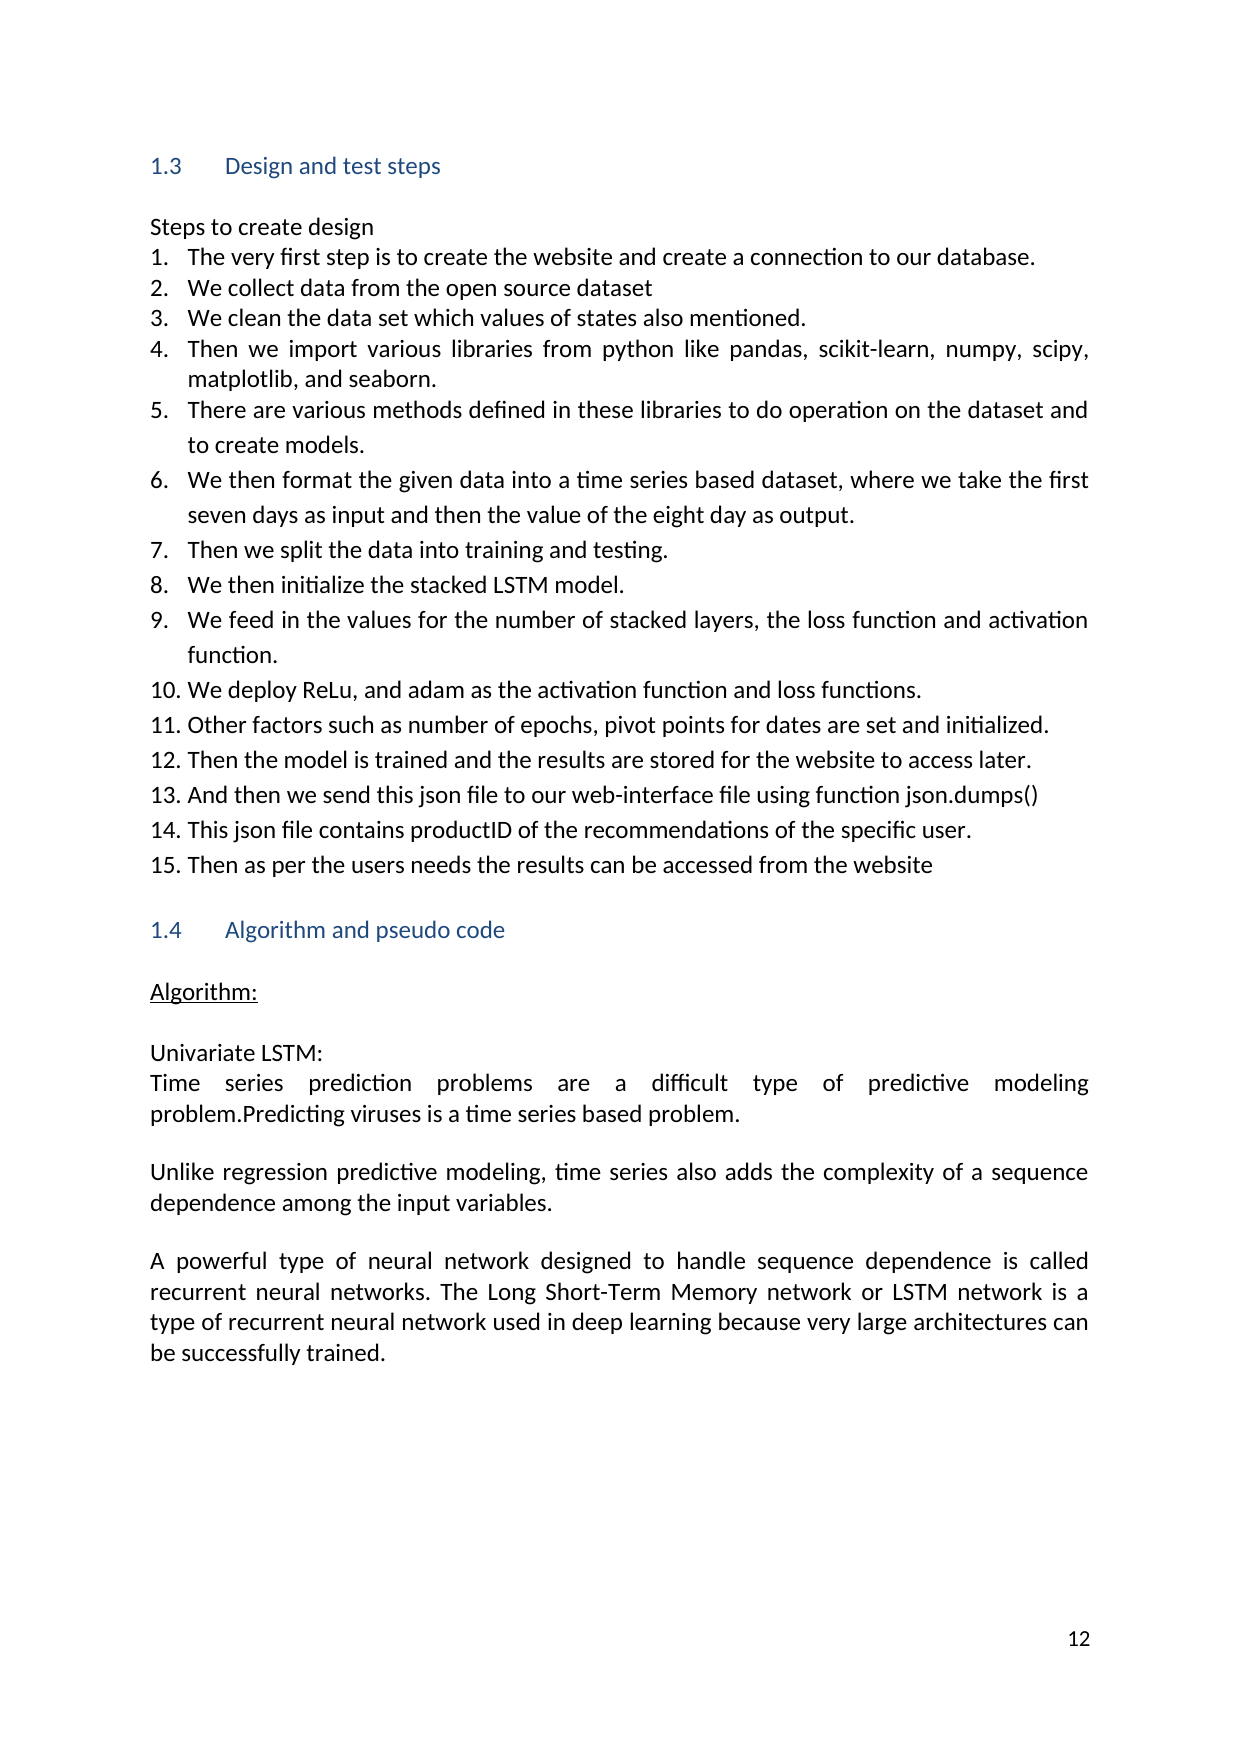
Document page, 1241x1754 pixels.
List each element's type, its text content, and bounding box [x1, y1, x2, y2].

list We clean the data set which values of states also mentioned. [150, 303, 1090, 333]
list There are various methods defined in these libraries to do operation on the dataset and to create models. [150, 394, 1090, 460]
list We collect data from the open source dataset [150, 272, 1090, 303]
list This json file contains productID of the recommendations of the specific user. [150, 814, 1090, 845]
list The very first step is to create the website and create a connection to our database. [150, 242, 1090, 272]
text Algorithm: [150, 976, 1090, 1006]
text 1.3 Design and test steps [150, 150, 1090, 181]
text Steps to create design [150, 211, 1090, 242]
list Then we import various libraries from python like pandas, scikit-learn, numpy, scipy, matplotlib, and seaborn. [150, 333, 1090, 394]
text Time series prediction problems are a difficult type of predictive modeling problem.Predicting viruses is a time series based problem. [150, 1067, 1090, 1128]
list Then as per the users needs the results can be accessed from the website [150, 849, 1090, 880]
list We then format the given data into a time series based dataset, where we take the first seven days as input and then the value of the eight day as output. [150, 464, 1090, 530]
list Other factors such as number of epochs, pivot points for dates are set and initialized. [150, 709, 1090, 740]
list We deploy ReLu, and adam as the activation function and loss functions. [150, 674, 1090, 705]
list We then initialize the stacked LSTM model. [150, 569, 1090, 600]
list Then we split the data into training and testing. [150, 534, 1090, 565]
list And then we send this json file to our web-interface file using function json.dumps() [150, 779, 1090, 810]
list We feed in the values for the number of stacked layers, the loss function and activation function. [150, 604, 1090, 670]
text A powerful type of neural network designed to handle sequence dependence is called recurrent neural networks. The Long Short-Term Memory network or LSTM network is a type of recurrent neural network used in deep learning because very large architectures can be successfully trained. [150, 1245, 1090, 1367]
list Then the model is trained and the results are stored for the website to access later. [150, 744, 1090, 775]
text Univariate LSTM: [150, 1037, 1090, 1067]
text 1.4 Algorithm and pseudo code [150, 915, 1090, 945]
text Unlike regression predictive modeling, time series also adds the complexity of a sequence dependence among the input variables. [150, 1156, 1090, 1217]
